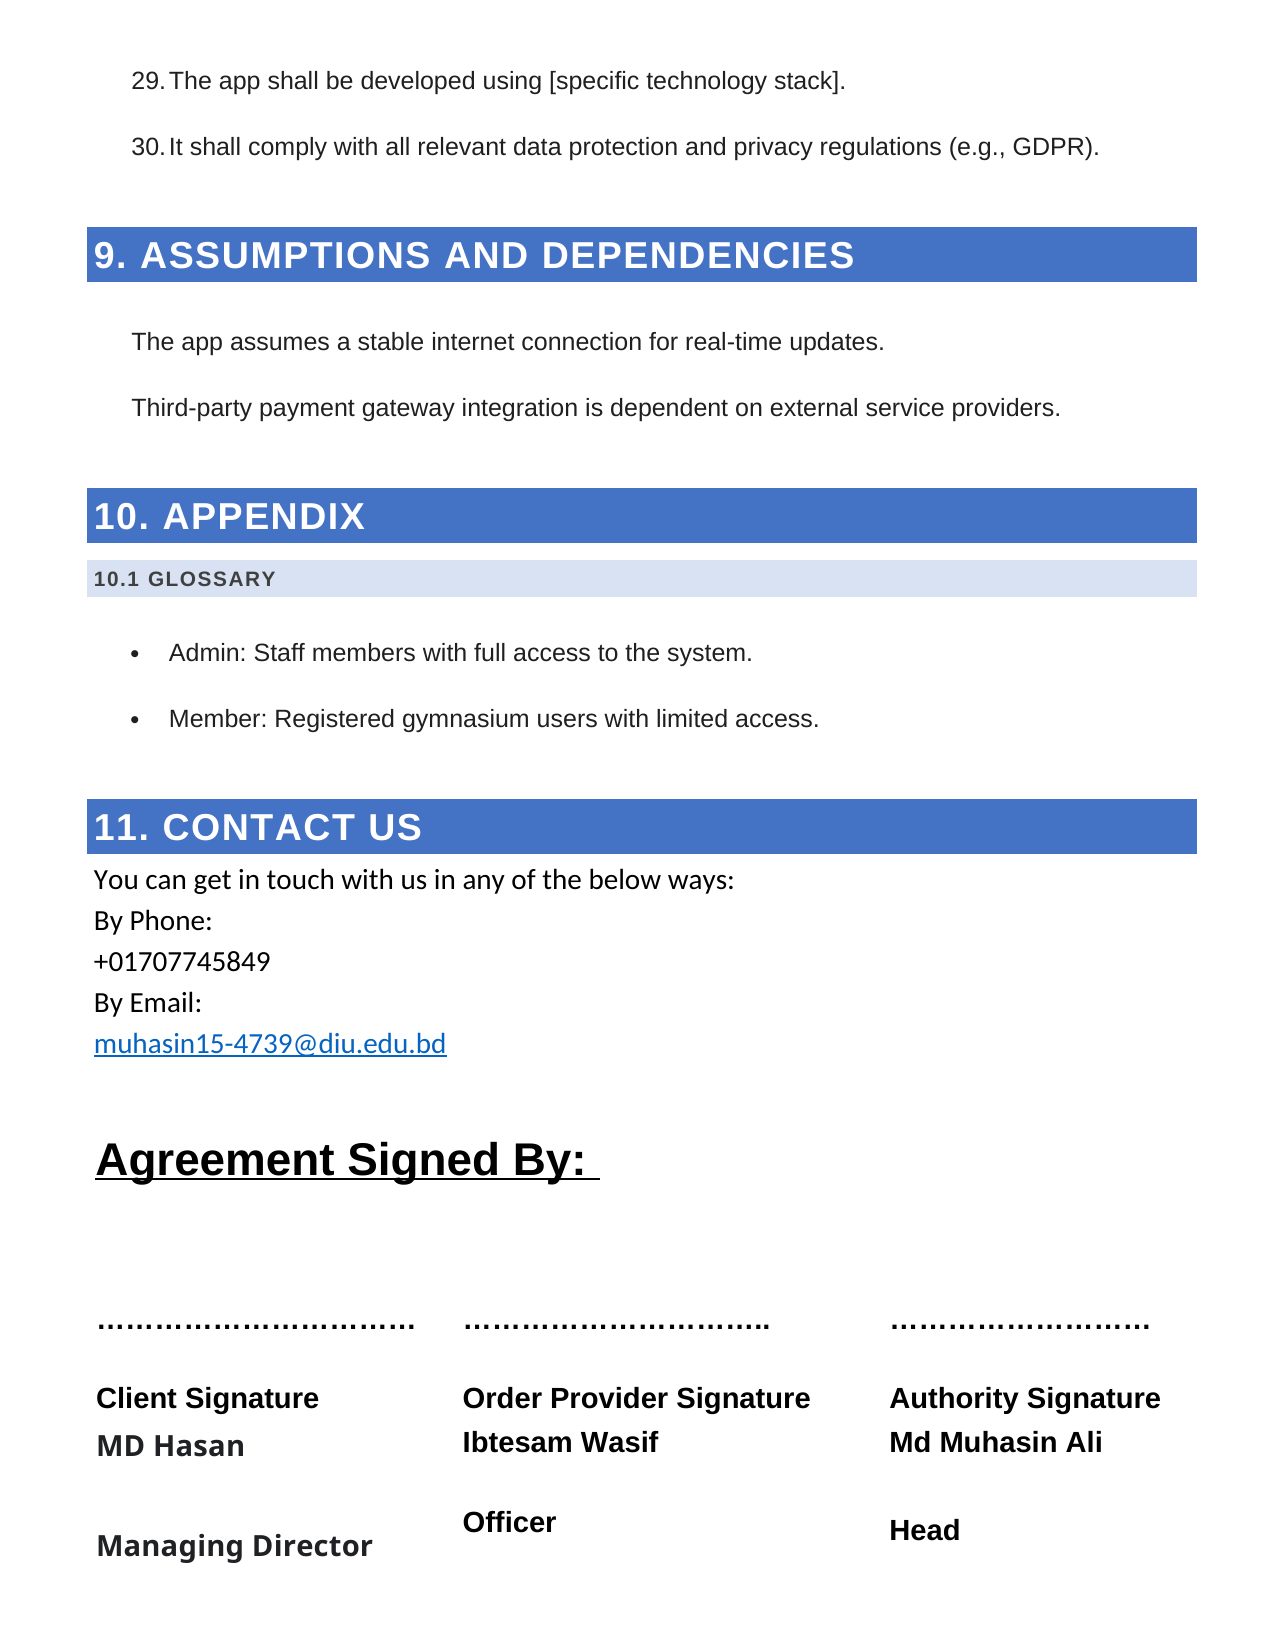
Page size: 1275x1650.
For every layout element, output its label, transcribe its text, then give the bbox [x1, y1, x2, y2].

text By Phone: [94, 902, 1191, 938]
subtitle 10.1 Glossary [94, 566, 1191, 590]
text By Email: [94, 984, 1191, 1019]
list Member: Registered gymnasium users with limited access. [131, 704, 1191, 733]
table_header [814, 1291, 1181, 1565]
text Agreement Signed By: [95, 1132, 1191, 1185]
text Third-party payment gateway integration is dependent on external service providers. [131, 393, 1191, 421]
text +01707745849 [94, 943, 1191, 978]
subtitle 10. Appendix [94, 494, 1191, 537]
text You can get in touch with us in any of the below ways: [94, 861, 1191, 897]
list Admin: Staff members with full access to the system. [131, 638, 1191, 666]
subtitle 11. Contact Us [94, 805, 1191, 848]
list The app shall be developed using [specific technology stack]. [131, 66, 1191, 94]
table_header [96, 1291, 462, 1565]
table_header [463, 1291, 814, 1565]
text The app assumes a stable internet connection for real-time updates. [131, 326, 1191, 355]
subtitle 9. Assumptions and Dependencies [94, 233, 1191, 276]
text muhasin15-4739@diu.edu.bd [94, 1025, 1191, 1060]
list It shall comply with all relevant data protection and privacy regulations (e.g., GDPR). [131, 132, 1191, 161]
